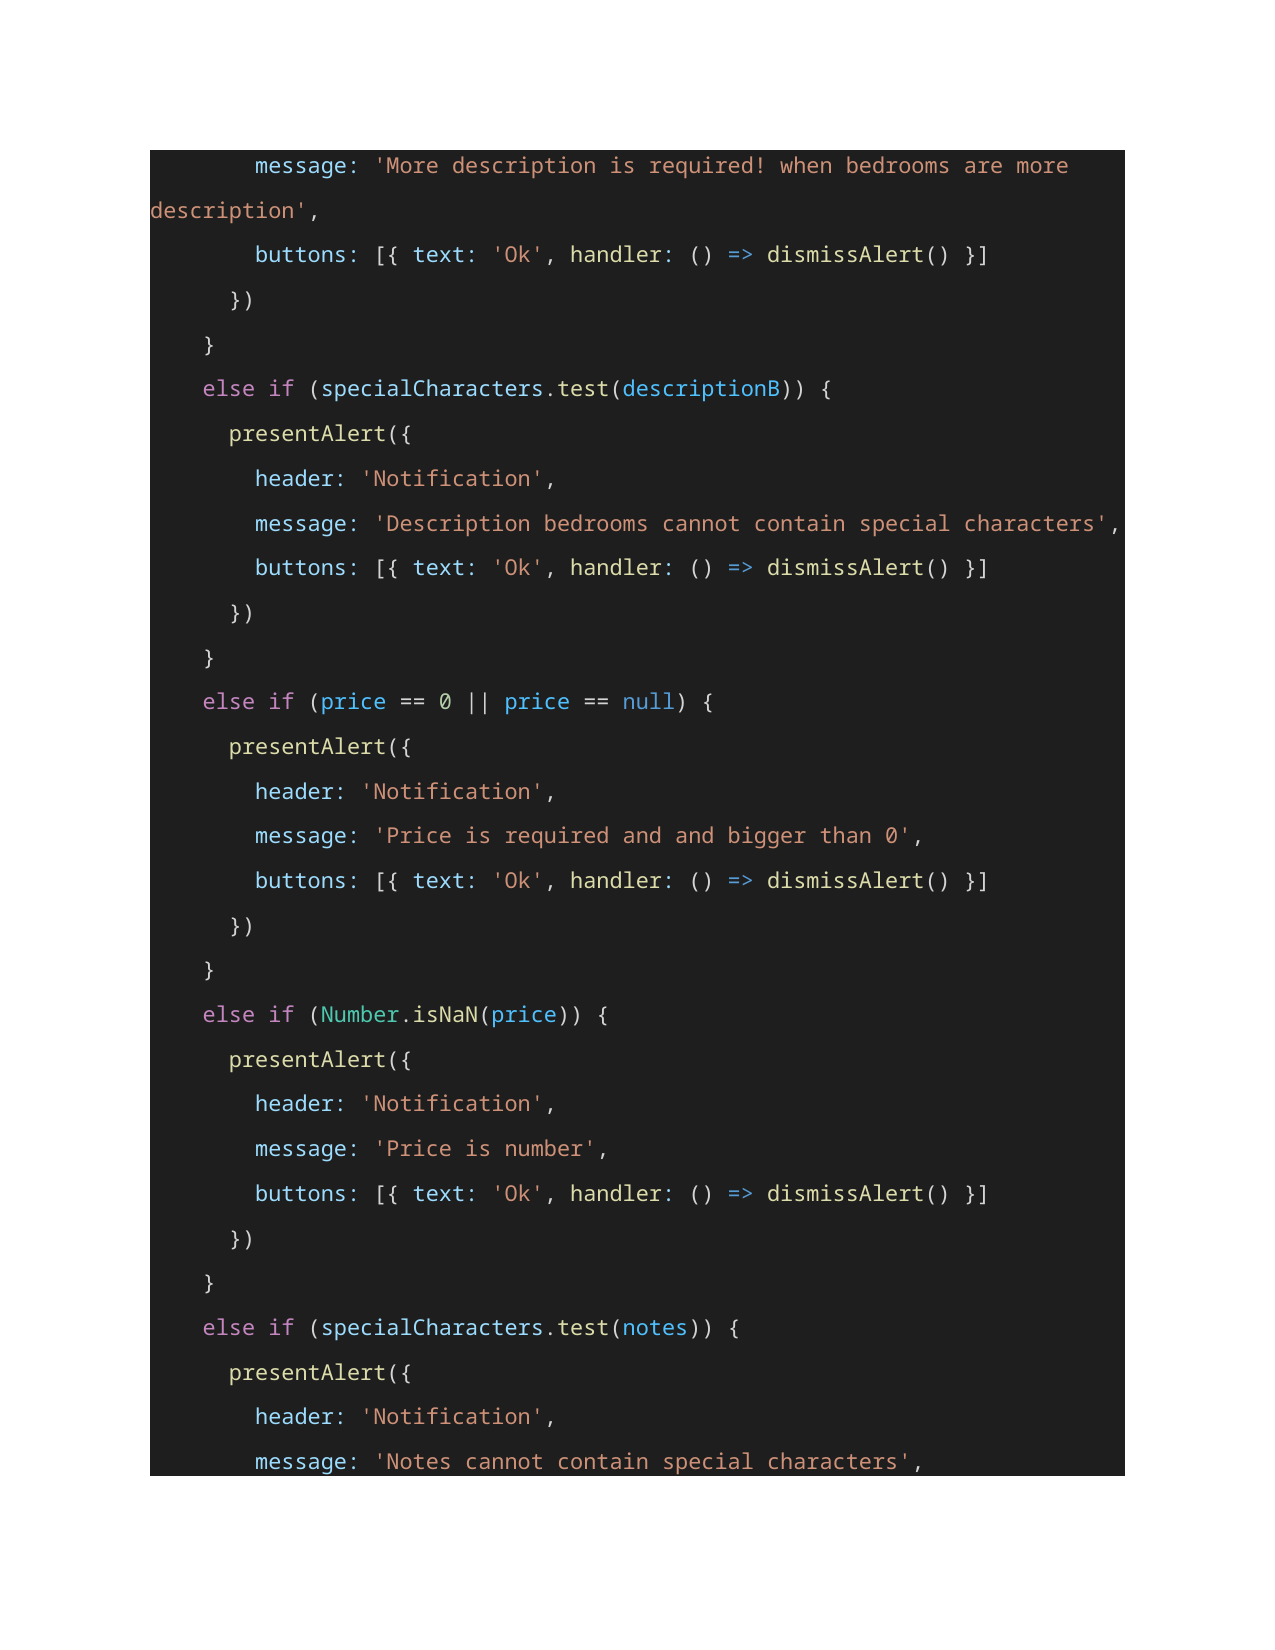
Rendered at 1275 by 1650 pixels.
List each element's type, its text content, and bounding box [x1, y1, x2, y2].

text header: 'Notification', [150, 776, 1125, 805]
text }) [150, 284, 1125, 314]
text message: 'Price is number', [150, 1133, 1125, 1163]
text } [150, 642, 1125, 671]
text presentAlert({ [150, 731, 1125, 761]
text }) [150, 910, 1125, 939]
text }) [150, 1222, 1125, 1252]
text message: 'Price is required and and bigger than 0', [150, 820, 1125, 850]
text }) [150, 597, 1125, 627]
text presentAlert({ [150, 1357, 1125, 1386]
text } [150, 1267, 1125, 1297]
text message: 'Description bedrooms cannot contain special characters', [150, 507, 1125, 537]
text else if (price == 0 || price == null) { [150, 686, 1125, 716]
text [150, 1178, 1125, 1208]
text else if (specialCharacters.test(descriptionB)) { [150, 373, 1125, 403]
text } [150, 329, 1125, 358]
text presentAlert({ [150, 418, 1125, 448]
text else if (specialCharacters.test(notes)) { [150, 1312, 1125, 1342]
text presentAlert({ [150, 1044, 1125, 1073]
text message: 'Notes cannot contain special characters', [150, 1446, 1125, 1476]
text buttons: [{ text: 'Ok', handler: () => dismissAlert() }] [150, 865, 1125, 895]
text header: 'Notification', [150, 1401, 1125, 1431]
text message: 'More description is required! when bedrooms are more description', [150, 150, 1125, 224]
text } [150, 954, 1125, 984]
text buttons: [{ text: 'Ok', handler: () => dismissAlert() }] [150, 552, 1125, 582]
text header: 'Notification', [150, 463, 1125, 493]
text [150, 239, 1125, 269]
text header: 'Notification', [150, 1088, 1125, 1118]
text else if (Number.isNaN(price)) { [150, 999, 1125, 1029]
